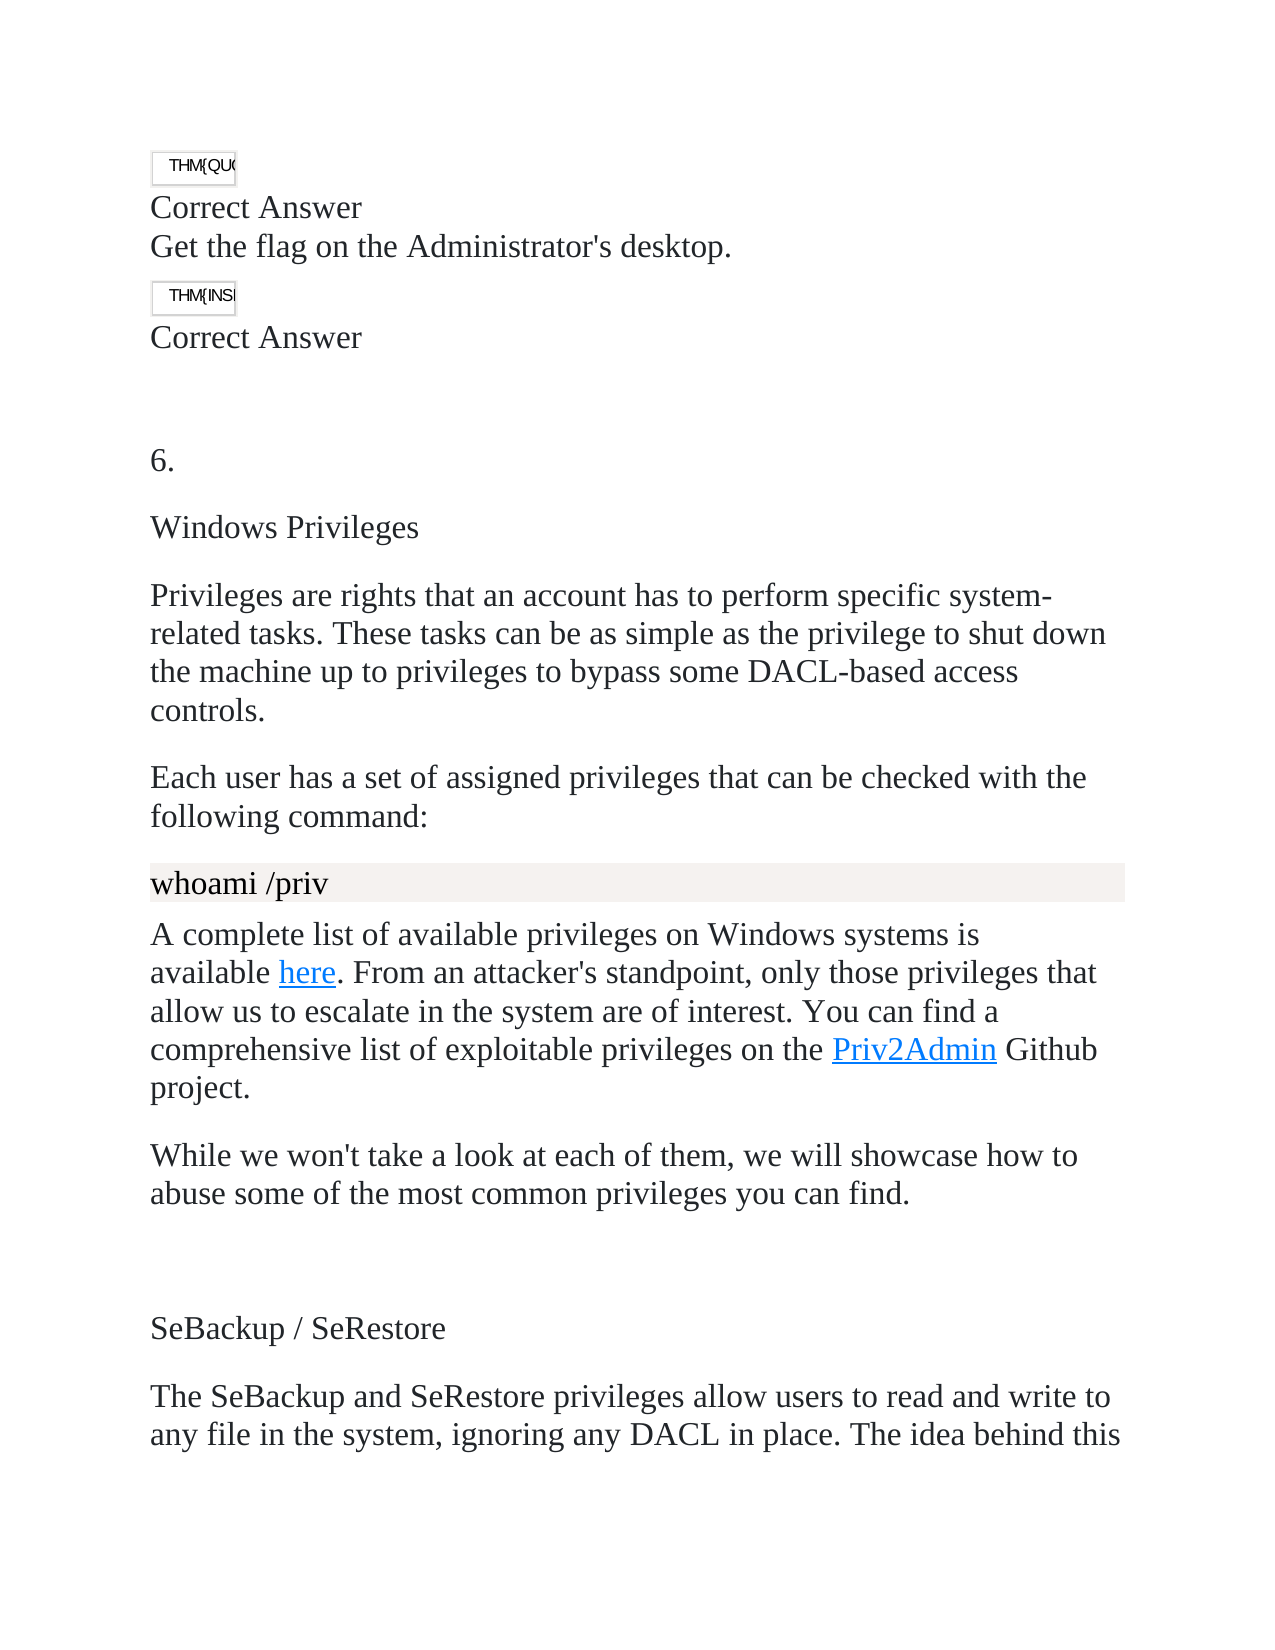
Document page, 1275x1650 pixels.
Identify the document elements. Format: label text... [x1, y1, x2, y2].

text Correct Answer [150, 188, 1125, 226]
text Each user has a set of assigned privileges that can be checked with the following command: [150, 757, 1125, 834]
text SeBackup / SeRestore [150, 1308, 1125, 1347]
text A complete list of available privileges on Windows systems is available here. From an attacker's standpoint, only those privileges that allow us to escalate in the system are of interest. You can find a comprehensive list of exploitable privileges on the Priv2Admin Github project. [150, 914, 1125, 1106]
text Privileges are rights that an account has to perform specific system-related tasks. These tasks can be as simple as the privilege to shut down the machine up to privileges to bypass some DACL-based access controls. [150, 575, 1125, 728]
text Correct Answer [150, 317, 1125, 356]
text Windows Privileges [150, 507, 1125, 546]
text whoami /priv [150, 863, 1125, 902]
text While we won't take a look at each of them, we will showcase how to abuse some of the most common privileges you can find. [150, 1135, 1125, 1212]
text 6. [150, 440, 1125, 478]
text Get the flag on the Administrator's desktop. [150, 226, 1125, 264]
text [150, 1376, 1125, 1452]
